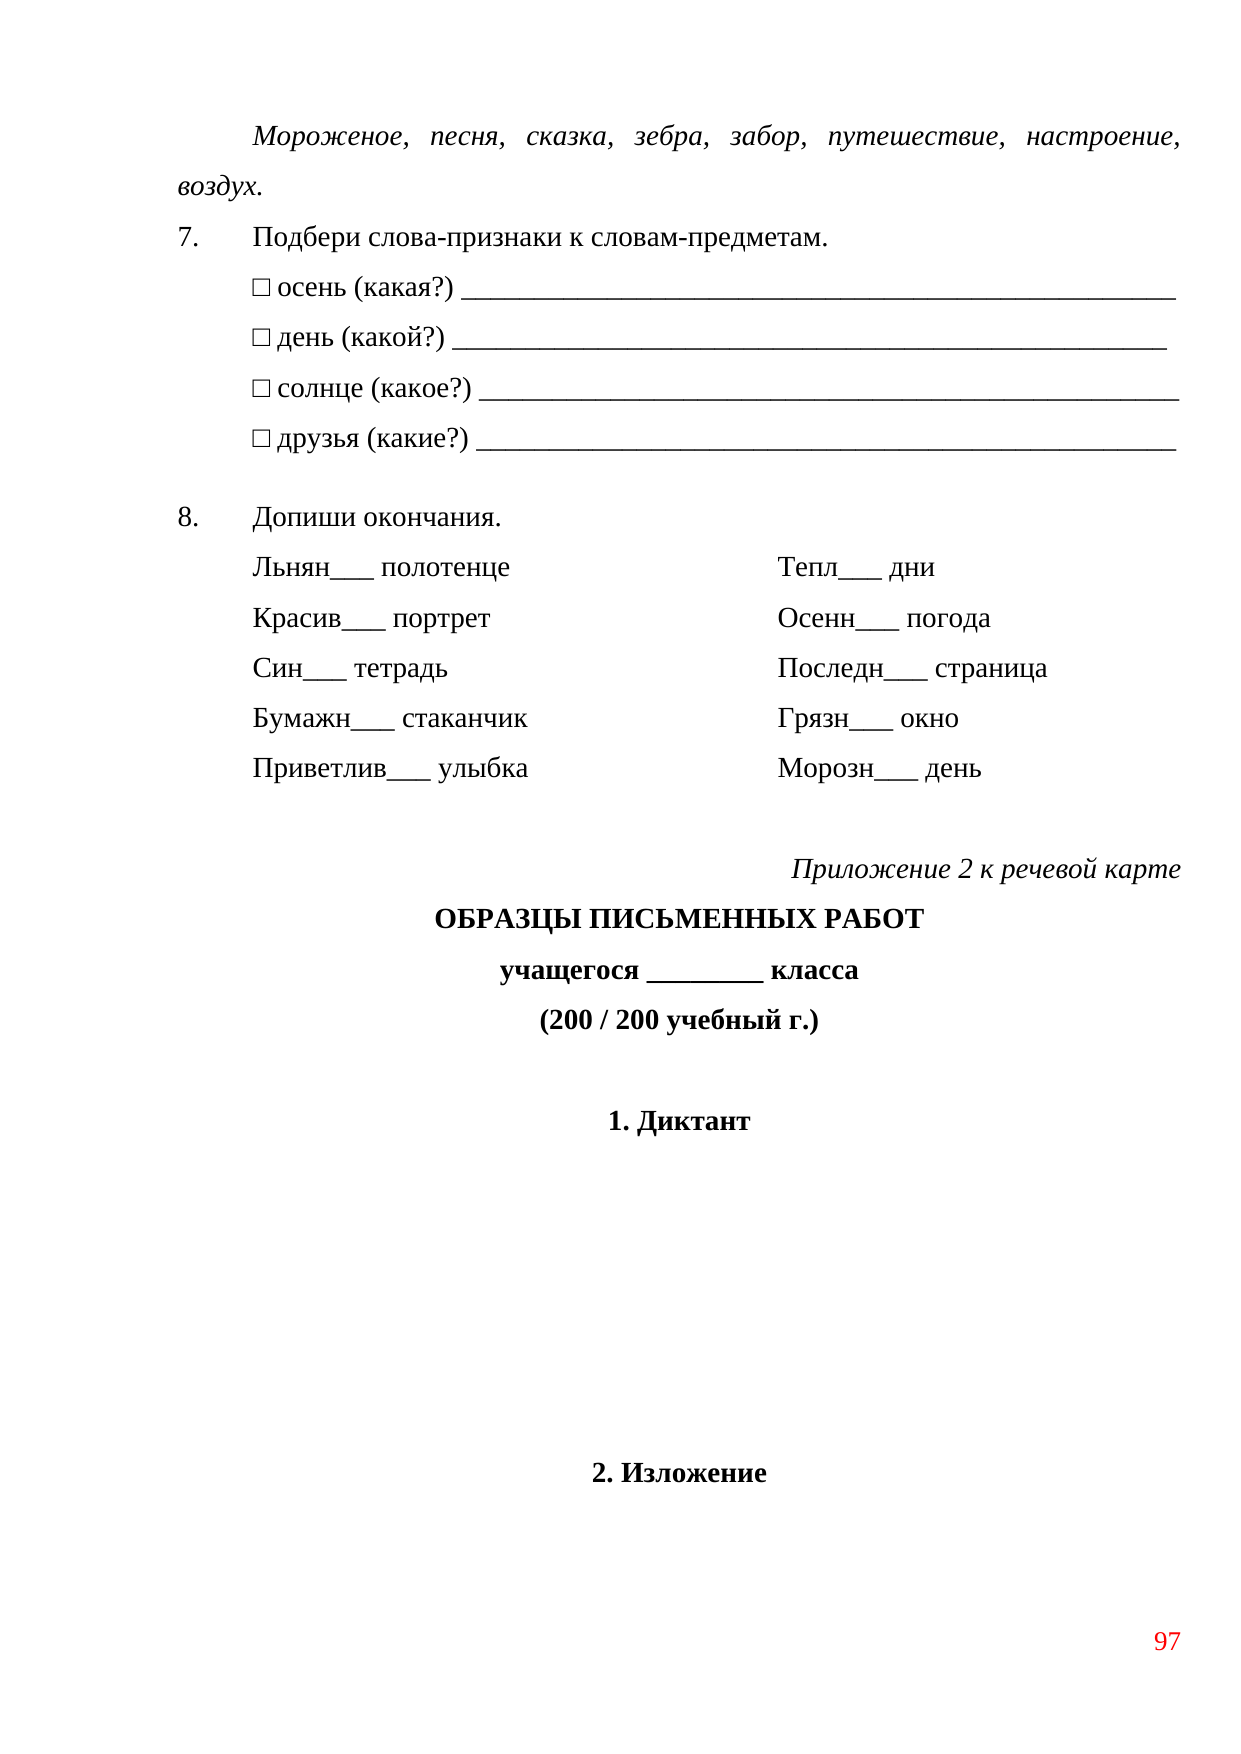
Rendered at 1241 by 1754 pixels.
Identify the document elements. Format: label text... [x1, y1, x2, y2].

text Мороженое, песня, сказка, зебра, забор, путешествие, настроение, воздух. [177, 118, 1181, 202]
text учащегося ________ класса [177, 952, 1181, 985]
text ОБРАЗЦЫ ПИСЬМЕННЫХ РАБОТ [177, 902, 1181, 935]
text Приветлив___ улыбка Морозн___ день [177, 751, 1181, 784]
text Бумажн___ стаканчик Грязн___ окно [177, 700, 1181, 734]
text Приложение 2 к речевой карте [177, 851, 1181, 885]
text 8. Допиши окончания. [177, 499, 1181, 533]
text Син___ тетрадь Последн___ страница [177, 650, 1181, 683]
text □ день (какой?) _________________________________________________ [177, 319, 1181, 353]
text Льнян___ полотенце Тепл___ дни [177, 549, 1181, 583]
text □ осень (какая?) _________________________________________________ [177, 269, 1181, 303]
text (200 / 200 учебный г.) [177, 1002, 1181, 1036]
text Красив___ портрет Осенн___ погода [177, 600, 1181, 633]
text 7. Подбери слова-признаки к словам-предметам. [177, 219, 1181, 252]
text 1. Диктант [177, 1103, 1181, 1136]
text 2. Изложение [177, 1455, 1181, 1488]
text □ солнце (какое?) ________________________________________________ [177, 370, 1181, 403]
text □ друзья (какие?) ________________________________________________ [177, 420, 1181, 453]
